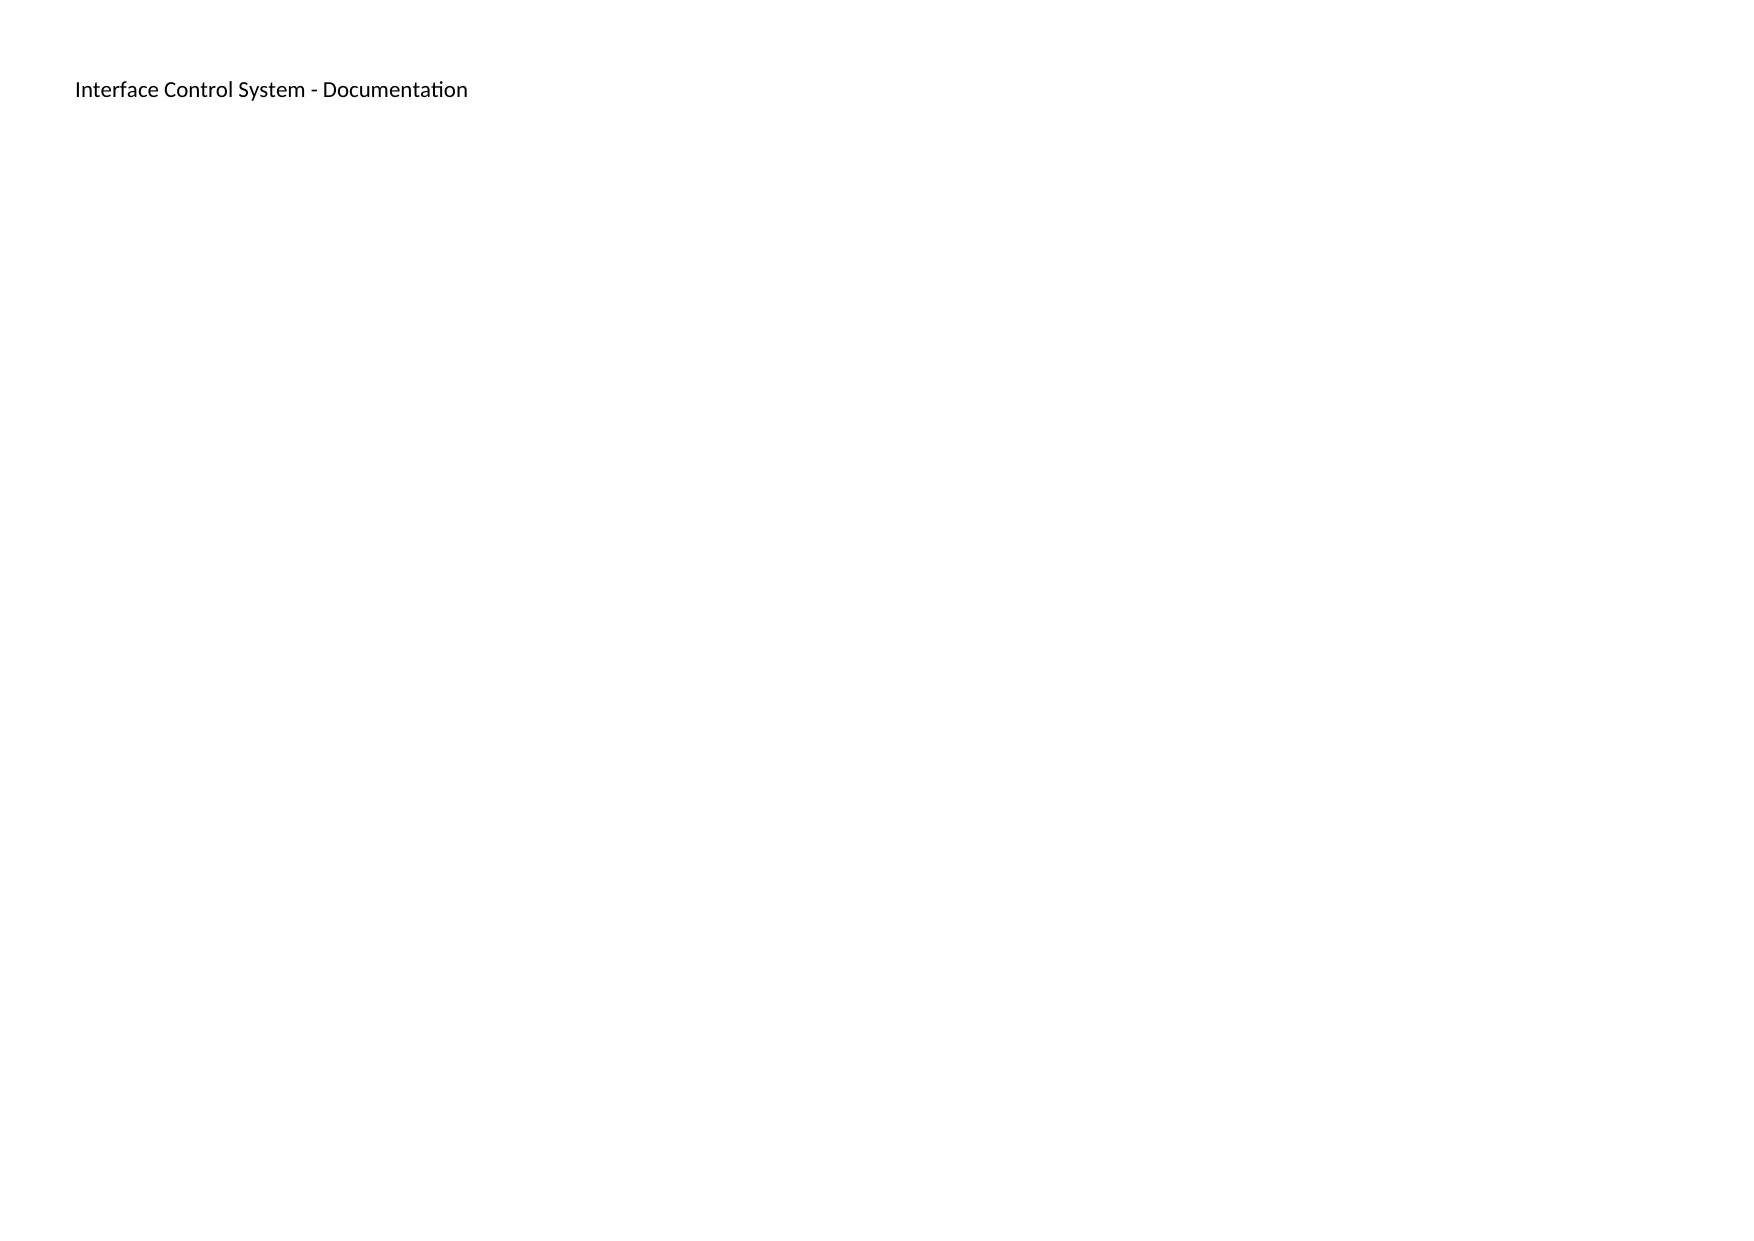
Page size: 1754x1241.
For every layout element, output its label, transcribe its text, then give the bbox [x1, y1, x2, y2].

text Interface Control System - Documentation [75, 75, 1679, 103]
